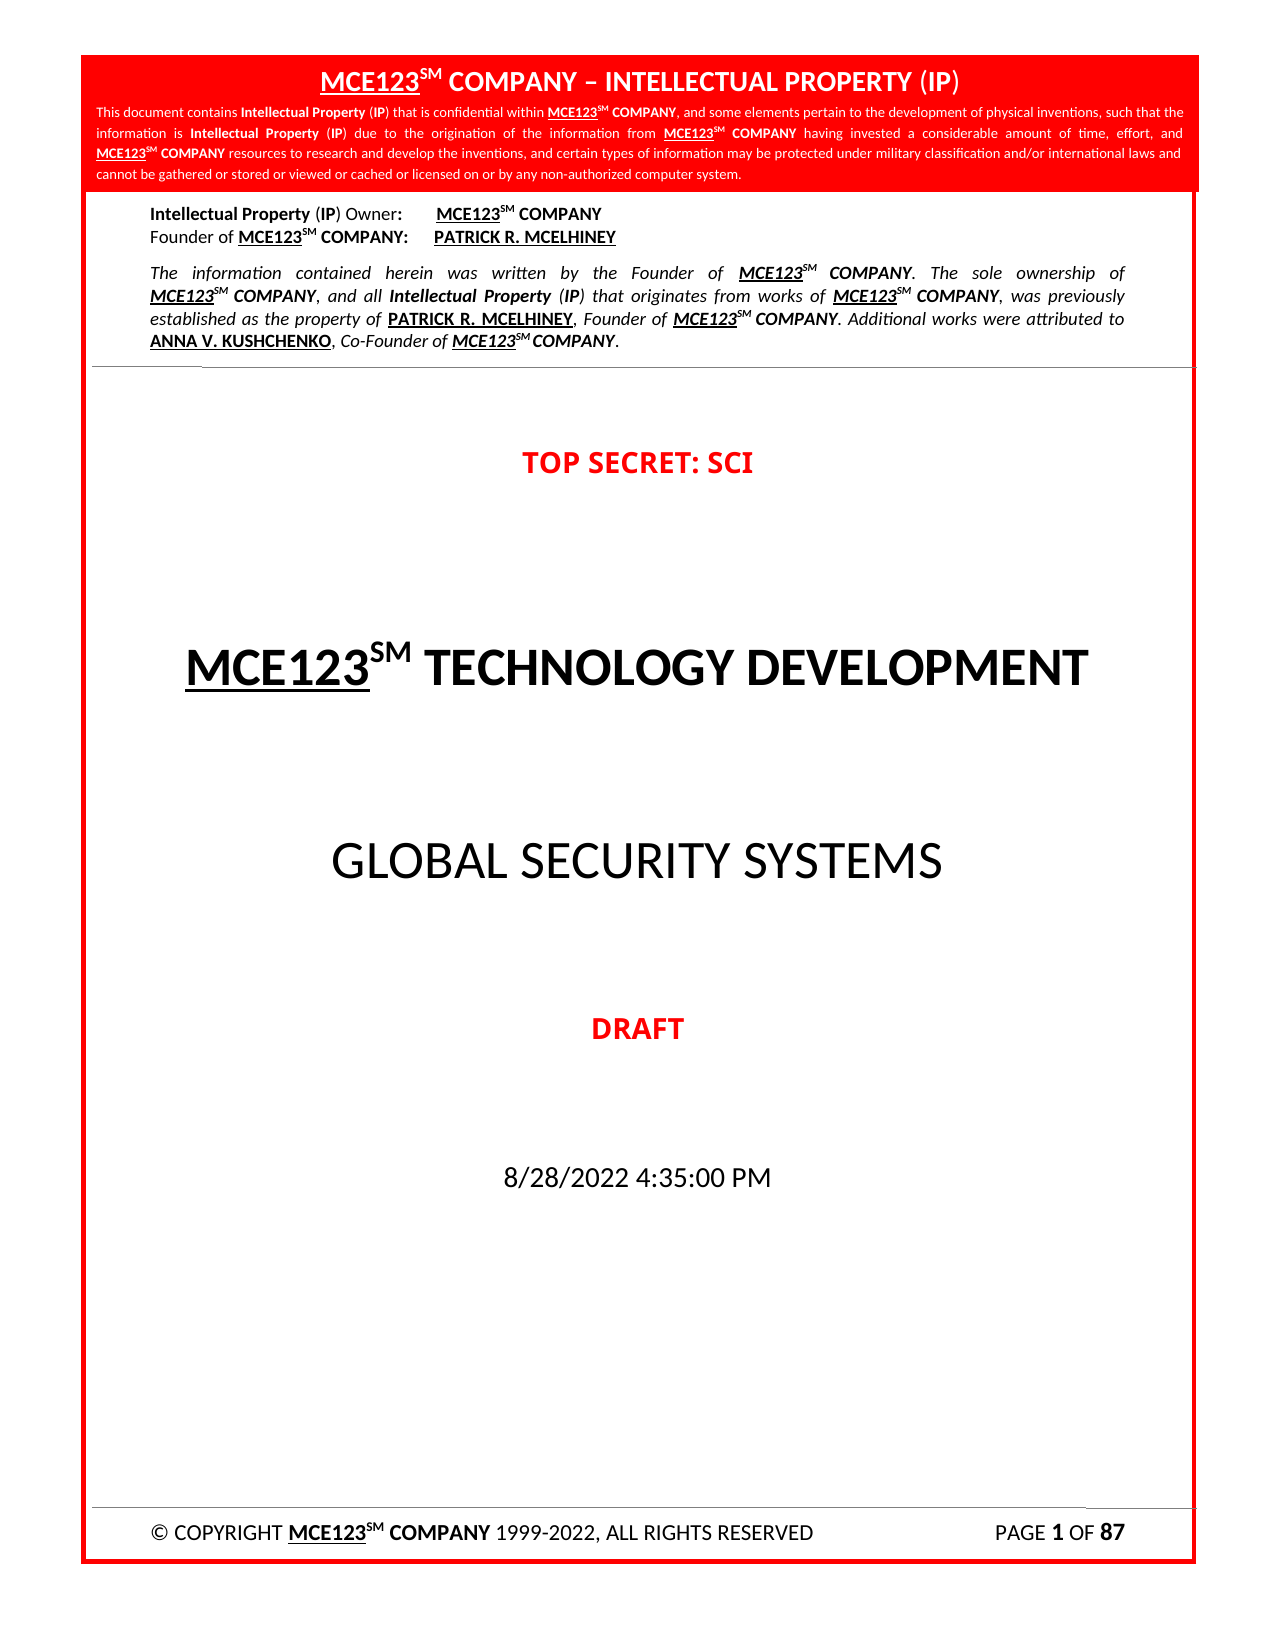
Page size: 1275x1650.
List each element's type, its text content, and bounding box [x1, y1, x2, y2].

text GLOBAL SECURITY SYSTEMS [150, 826, 1125, 892]
text TOP SECRET: SCI [150, 442, 1125, 482]
text 8/28/2022 4:35:00 PM [150, 1159, 1125, 1195]
text MCE123SM TECHNOLOGY DEVELOPMENT [150, 632, 1125, 698]
text DRAFT [150, 1008, 1125, 1048]
